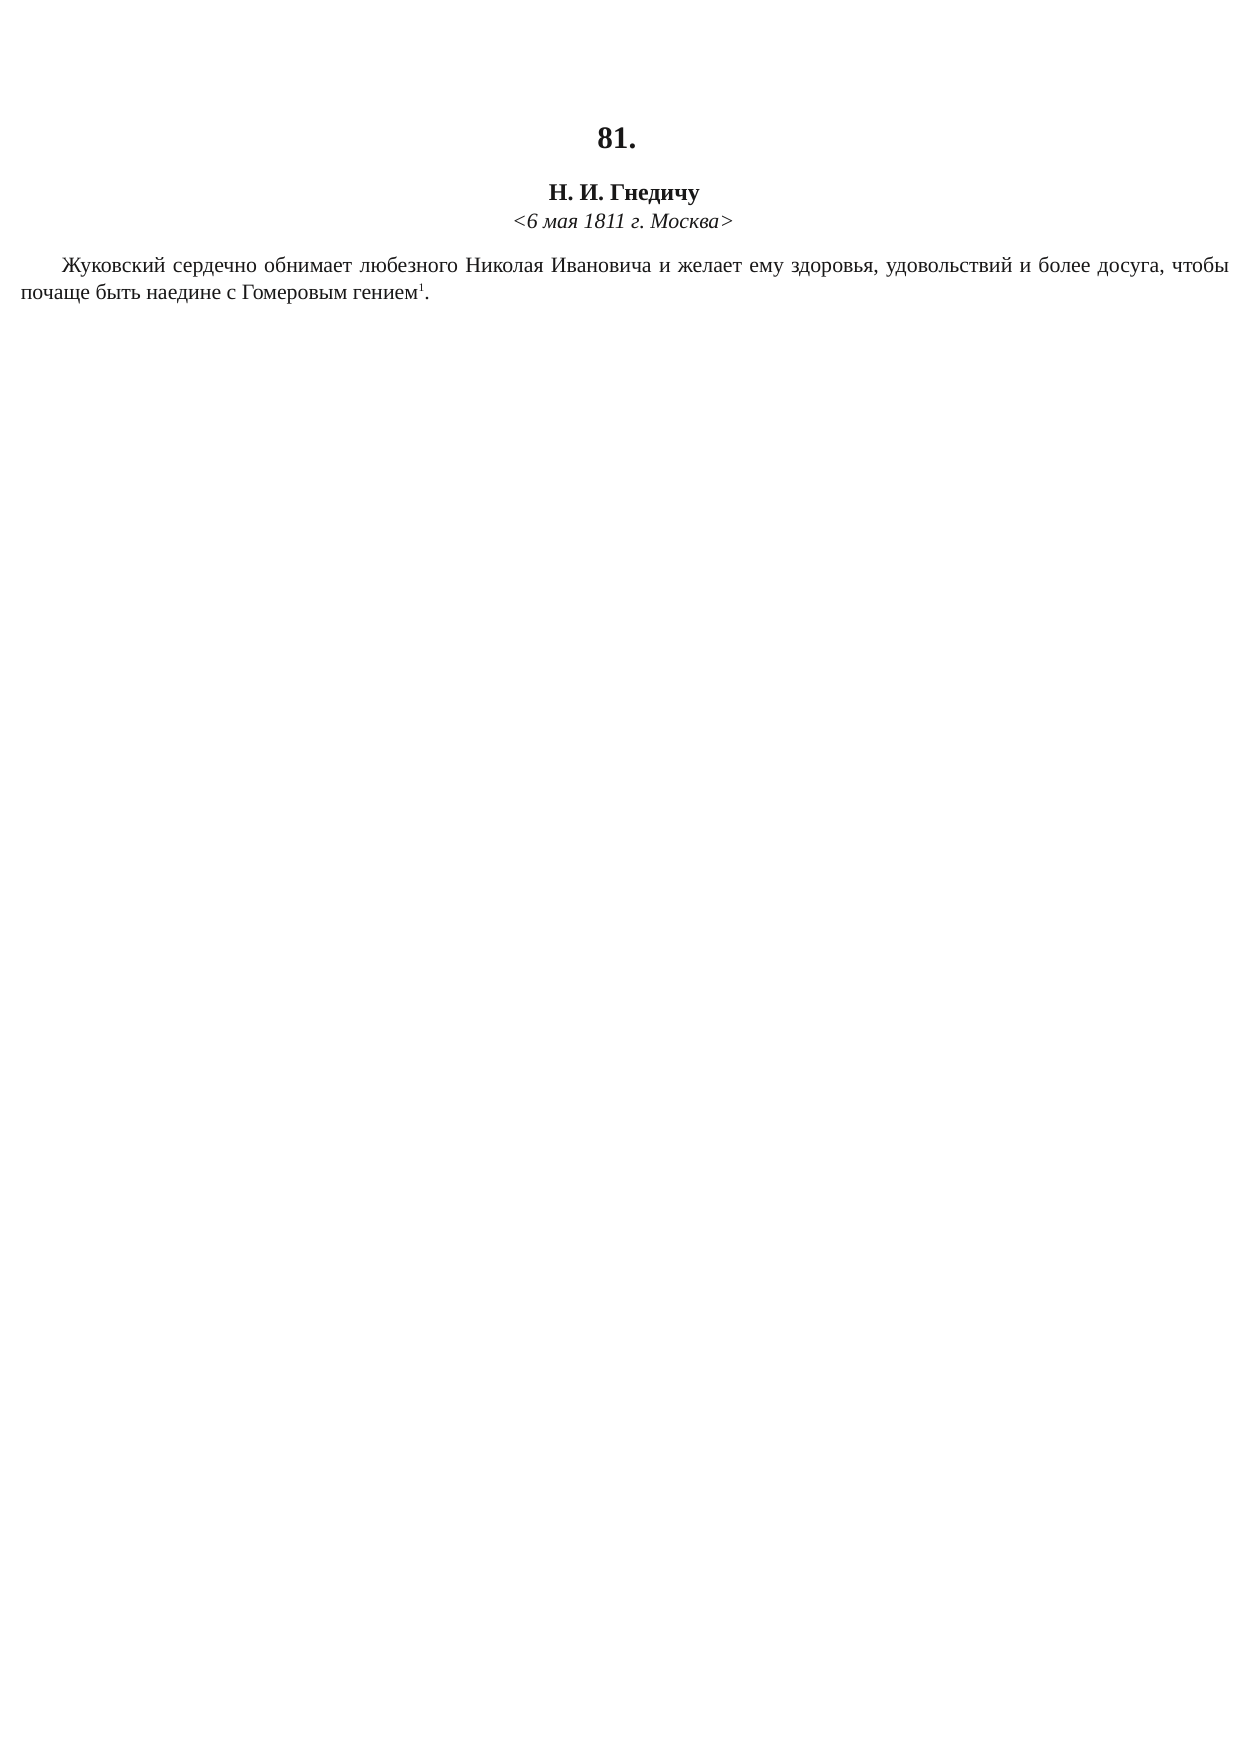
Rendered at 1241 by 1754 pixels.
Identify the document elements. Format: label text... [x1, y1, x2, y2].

text <6 мая 1811 г. Москва> [19, 208, 1228, 233]
text Н. И. Гнедичу [21, 178, 1227, 205]
subtitle 81. [12, 119, 1221, 155]
text Жуковский сердечно обнимает любезного Николая Ивановича и желает ему здоровья, удовольствий и более досуга, чтобы почаще быть наедине с Гомеровым гением1. [21, 252, 1231, 304]
